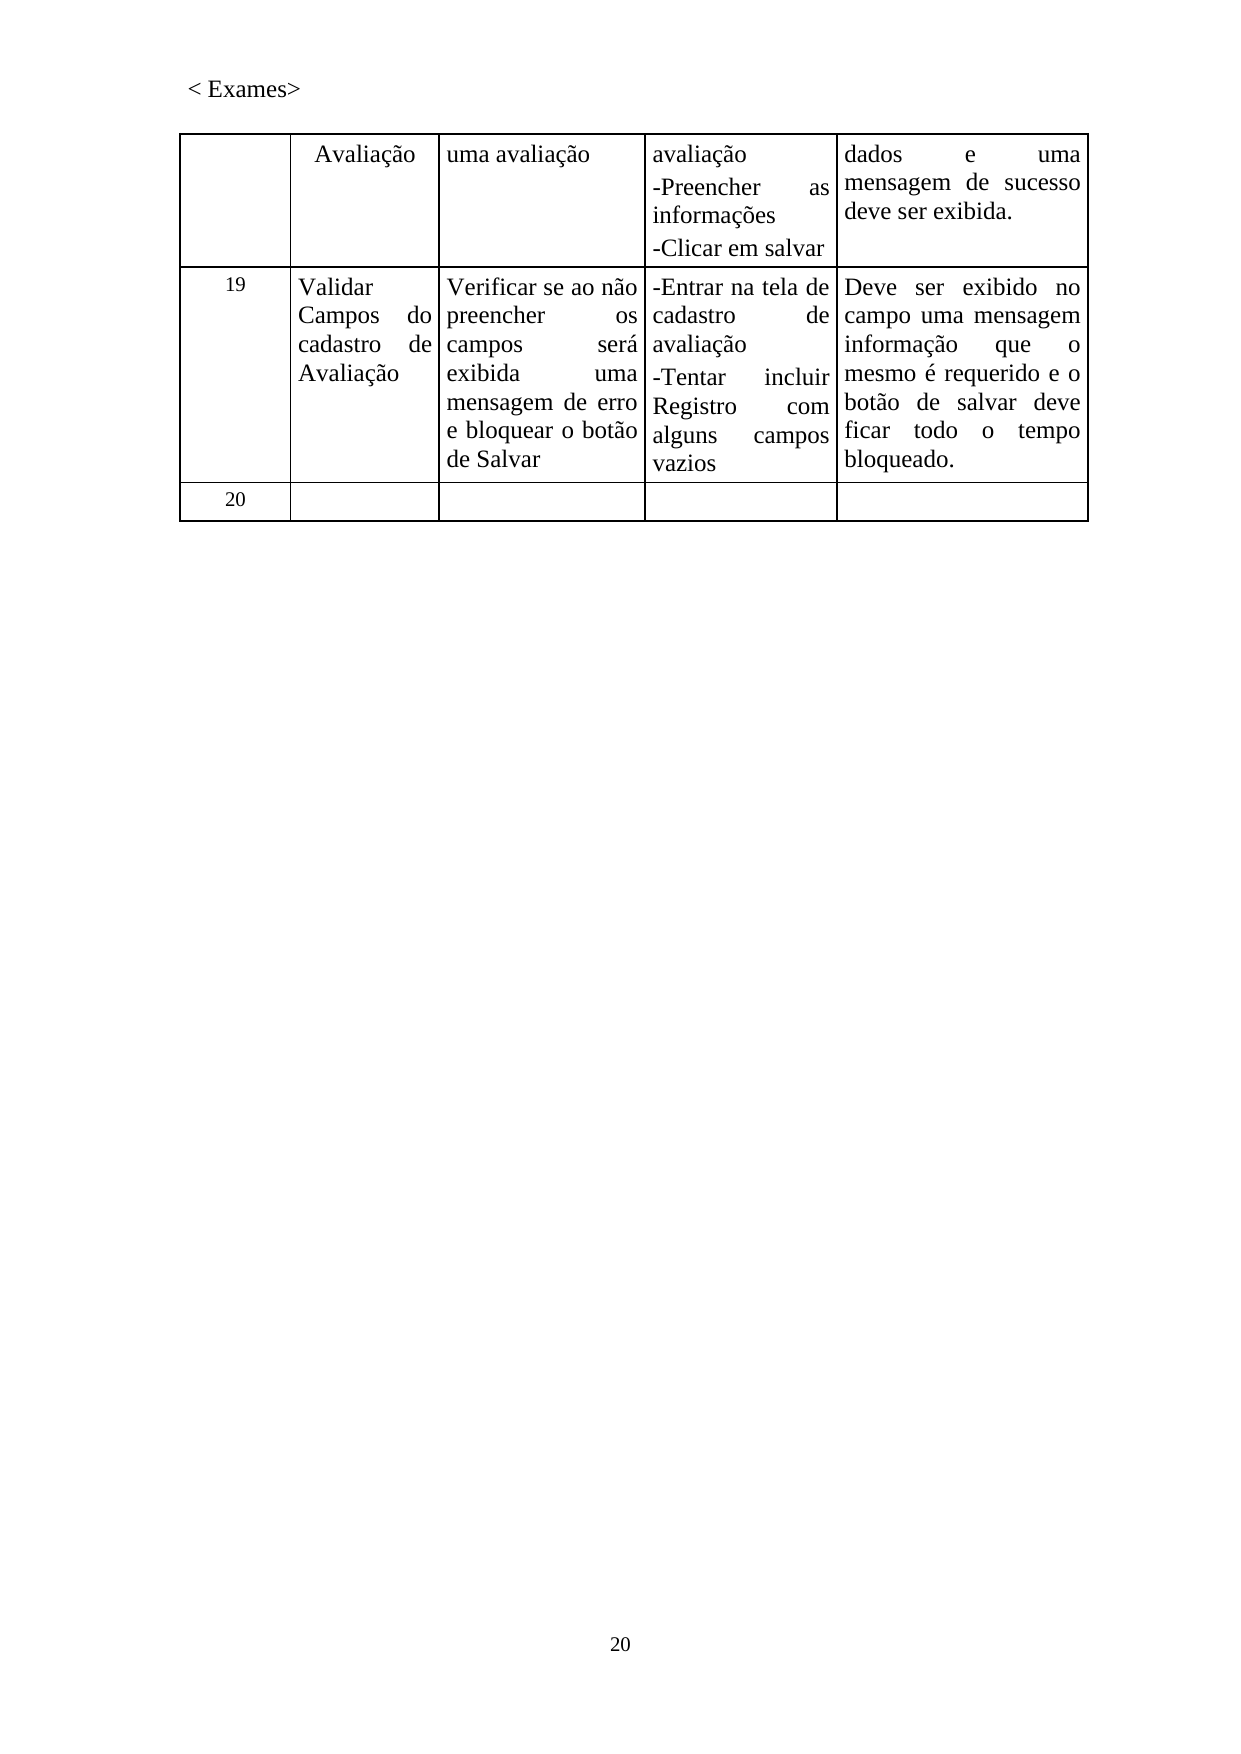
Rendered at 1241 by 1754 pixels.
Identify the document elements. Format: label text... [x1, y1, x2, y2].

table_cell Verificar se ao não preencher os campos será exibida uma mensagem de erro e bloquear o botão de Salvar [440, 268, 644, 481]
table_cell O registro deverá ser incluído no banco de dados e uma mensagem de sucesso deve ser exibida. [838, 135, 1087, 266]
table_cell Efetuar cadastramento de uma avaliação [440, 135, 644, 266]
table_cell -Entrar na tela de cadastro de avaliação -Preencher as informações -Clicar em salvar [646, 135, 836, 266]
table_cell [440, 483, 644, 520]
table_cell [181, 268, 290, 481]
table_cell [646, 483, 836, 520]
table_cell -Entrar na tela de cadastro de avaliação -Tentar incluir Registro com alguns campos vazios [646, 268, 836, 481]
table_cell [838, 483, 1087, 520]
table_cell Deve ser exibido no campo uma mensagem informação que o mesmo é requerido e o botão de salvar deve ficar todo o tempo bloqueado. [838, 268, 1087, 481]
table_cell [181, 135, 290, 266]
table_cell [291, 483, 438, 520]
table_cell [181, 483, 290, 520]
table_cell Validar Campos do cadastro de Avaliação [291, 268, 438, 481]
table_cell Cadastrar uma Avaliação [291, 135, 438, 266]
